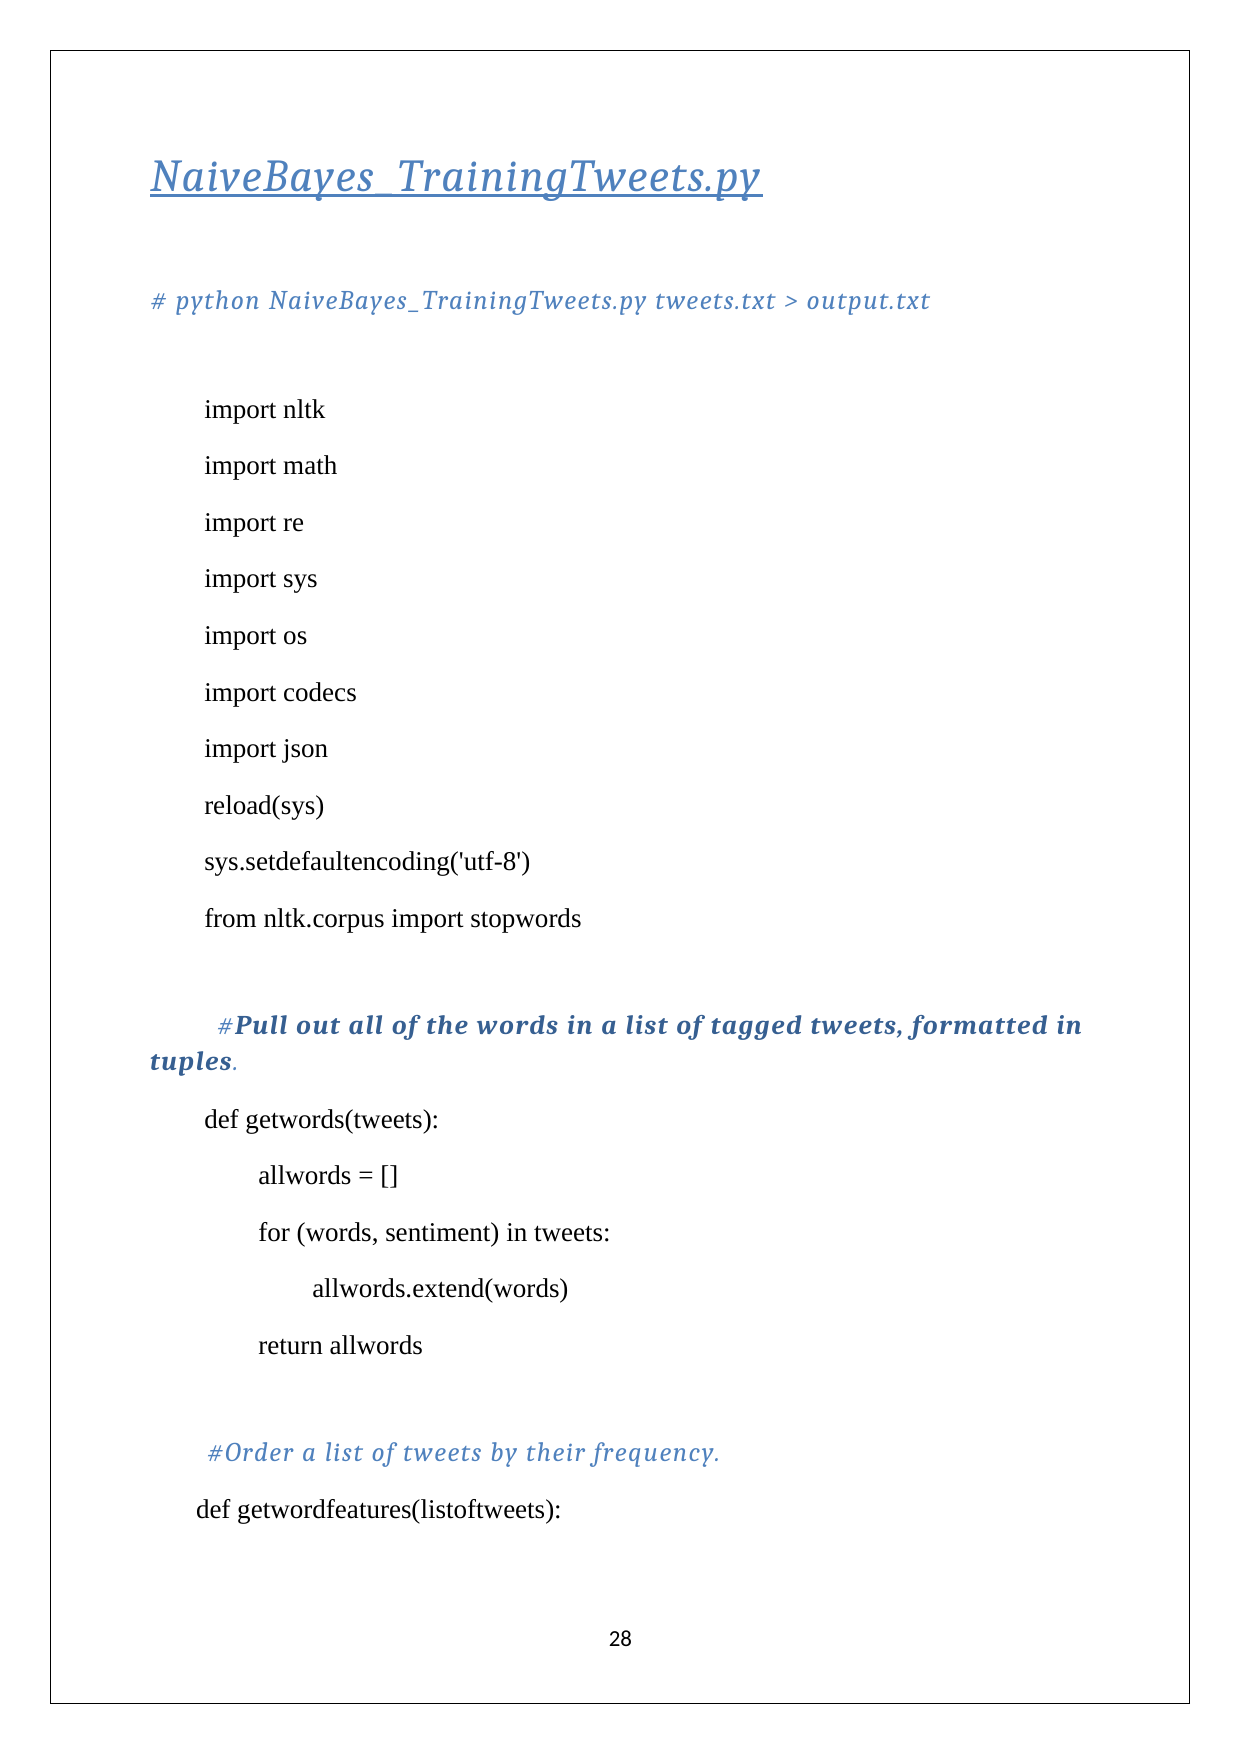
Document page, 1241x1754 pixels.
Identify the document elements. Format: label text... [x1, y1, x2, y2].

text sys.setdefaultencoding('utf-8') [150, 845, 1090, 876]
subtitle #Order a list of tweets by their frequency. [150, 1437, 1090, 1468]
text allwords.extend(words) [150, 1272, 1090, 1303]
subtitle # python NaiveBayes_TrainingTweets.py tweets.txt > output.txt [150, 285, 1090, 316]
subtitle NaiveBayes_TrainingTweets.py [150, 150, 1090, 203]
text reload(sys) [150, 789, 1090, 820]
text return allwords [150, 1329, 1090, 1360]
text for (words, sentiment) in tweets: [150, 1216, 1090, 1247]
text import math [150, 449, 1090, 481]
text import json [150, 732, 1090, 763]
text def getwords(tweets): [150, 1103, 1090, 1134]
text import nltk [150, 393, 1090, 424]
text import re [150, 506, 1090, 537]
text from nltk.corpus import stopwords [150, 902, 1090, 933]
text import sys [150, 562, 1090, 594]
text def getwordfeatures(listoftweets): [150, 1493, 1090, 1524]
text import os [150, 619, 1090, 650]
subtitle #Pull out all of the words in a list of tagged tweets, formatted in tuples. [150, 1009, 1090, 1077]
text allwords = [] [150, 1159, 1090, 1190]
text import codecs [150, 676, 1090, 707]
